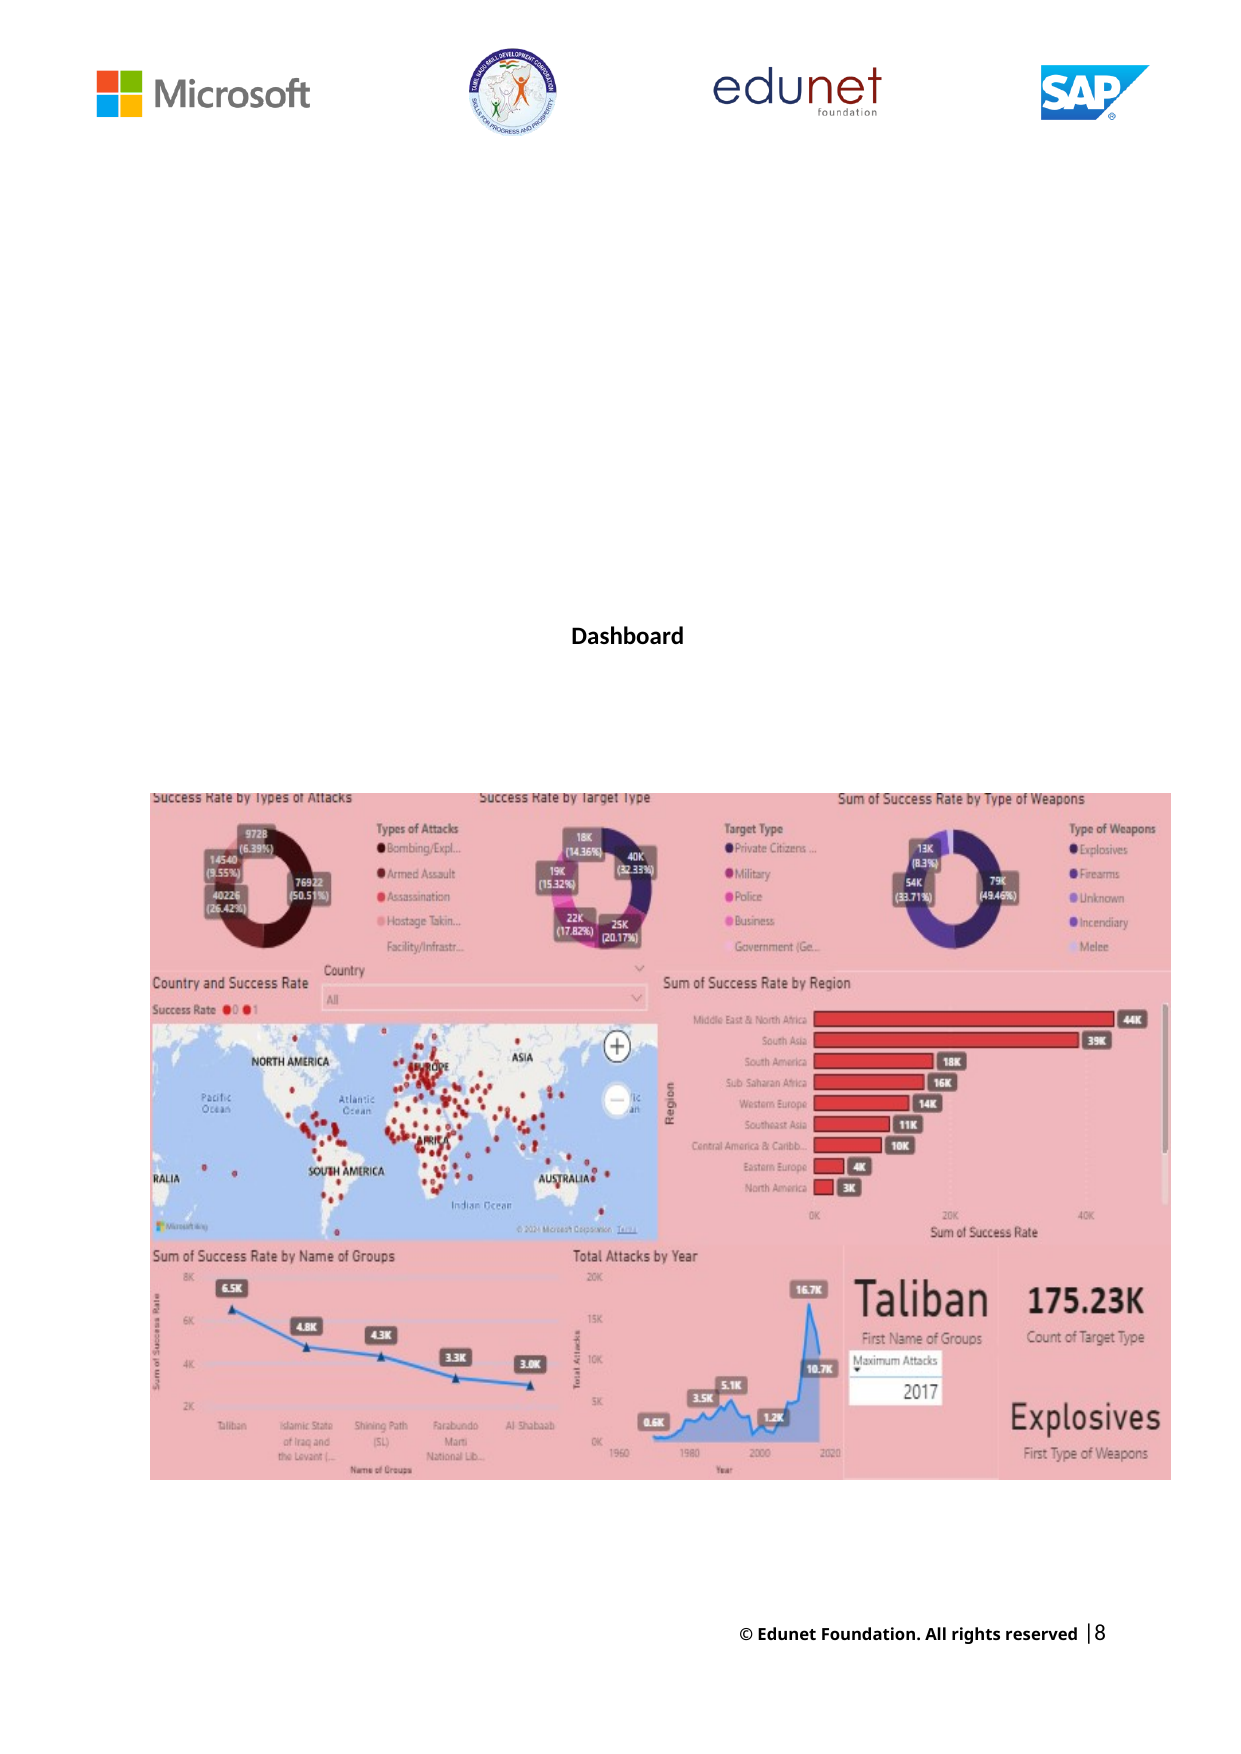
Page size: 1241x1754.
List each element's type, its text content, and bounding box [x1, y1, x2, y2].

picture [150, 793, 1171, 1480]
picture [1039, 63, 1151, 121]
picture [91, 65, 316, 121]
picture [706, 60, 889, 122]
picture [466, 45, 558, 137]
subtitle Dashboard [154, 620, 1101, 651]
